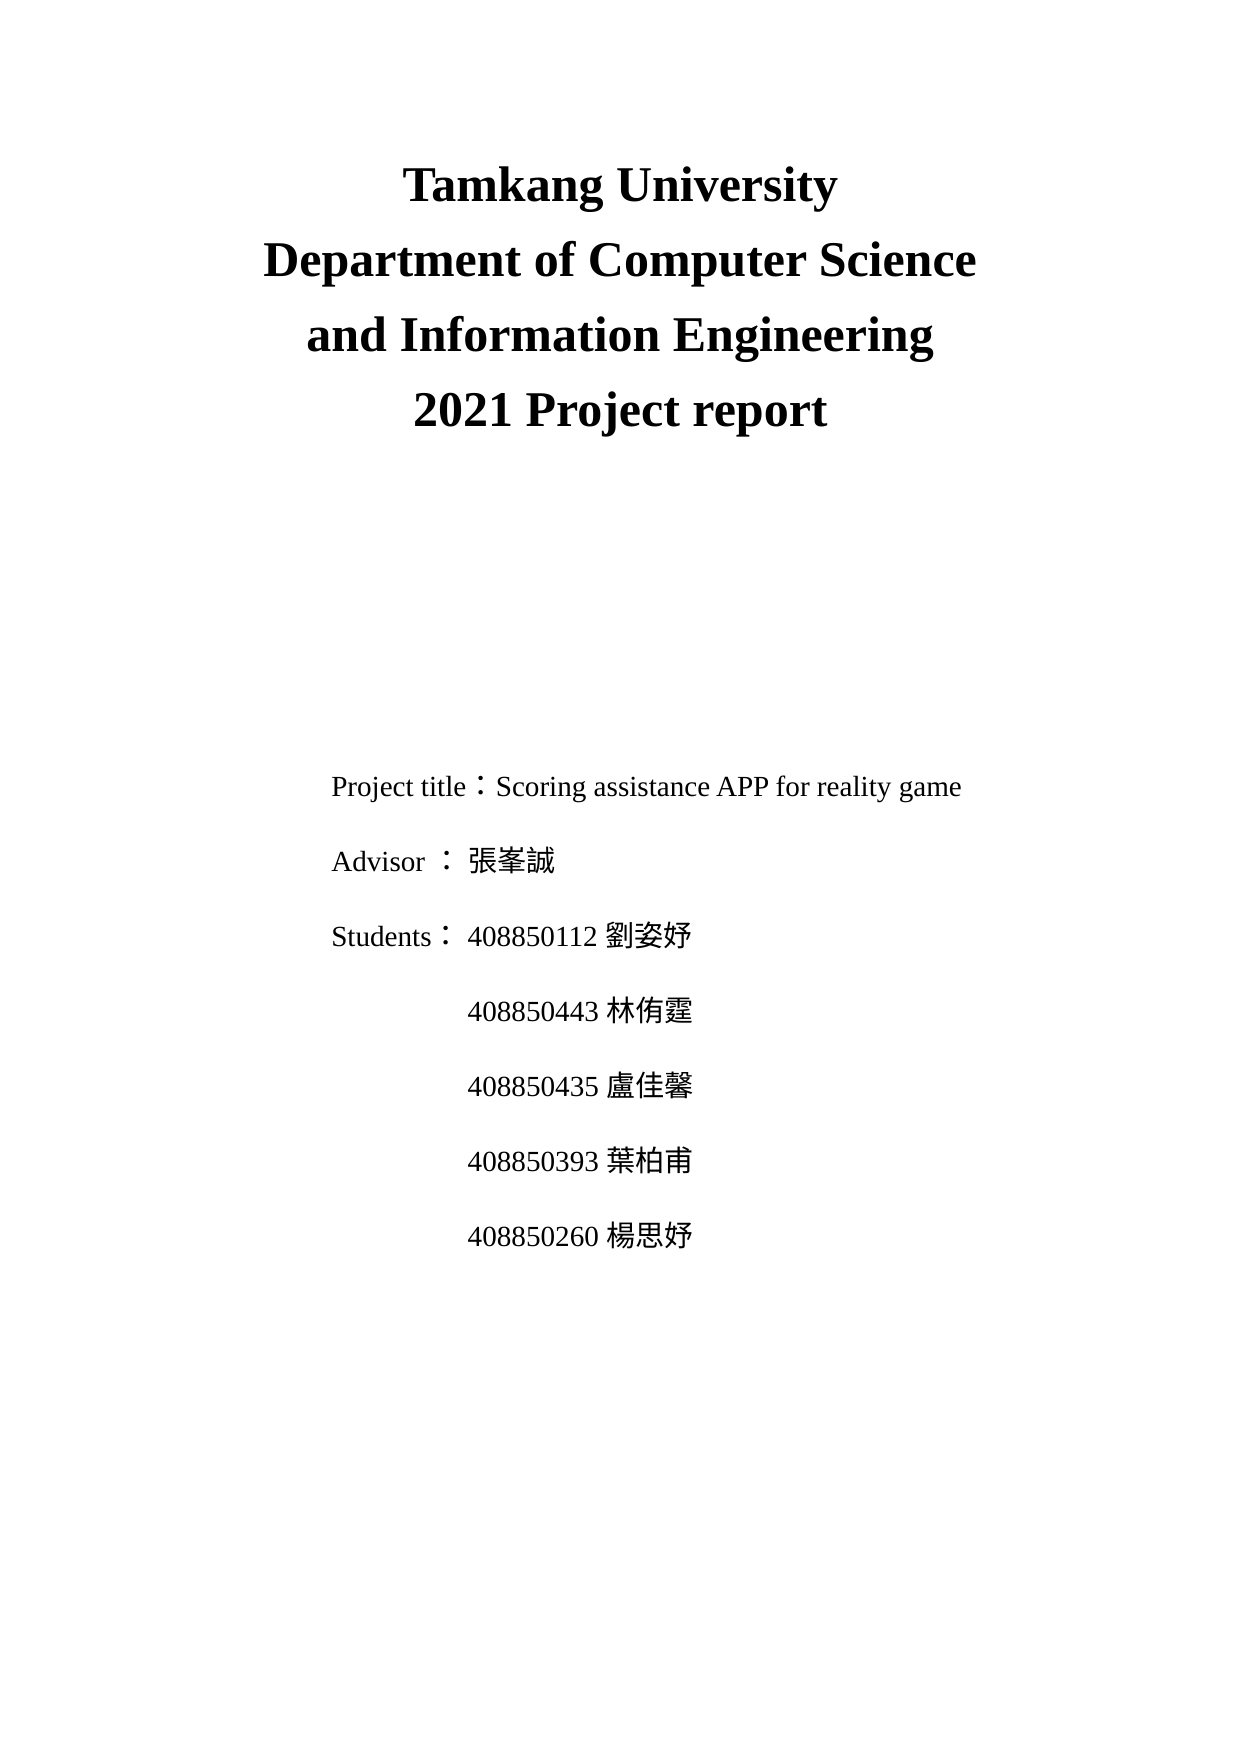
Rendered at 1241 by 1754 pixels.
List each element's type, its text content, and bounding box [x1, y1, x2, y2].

text Department of Computer Science [148, 221, 1092, 296]
text 408850393 葉柏甫 [373, 1121, 1092, 1196]
text 408850443 林侑霆 [373, 971, 1092, 1046]
text 408850260 楊思妤 [373, 1196, 1092, 1271]
text 408850435 盧佳馨 [373, 1046, 1092, 1121]
text Students： 408850112 劉姿妤 [273, 896, 1092, 971]
text Advisor ： 張峯誠 [273, 821, 1092, 896]
text 2021 Project report [148, 371, 1092, 446]
text Project title：Scoring assistance APP for reality game [273, 746, 1092, 821]
text and Information Engineering [148, 296, 1092, 371]
text Tamkang University [148, 146, 1092, 221]
